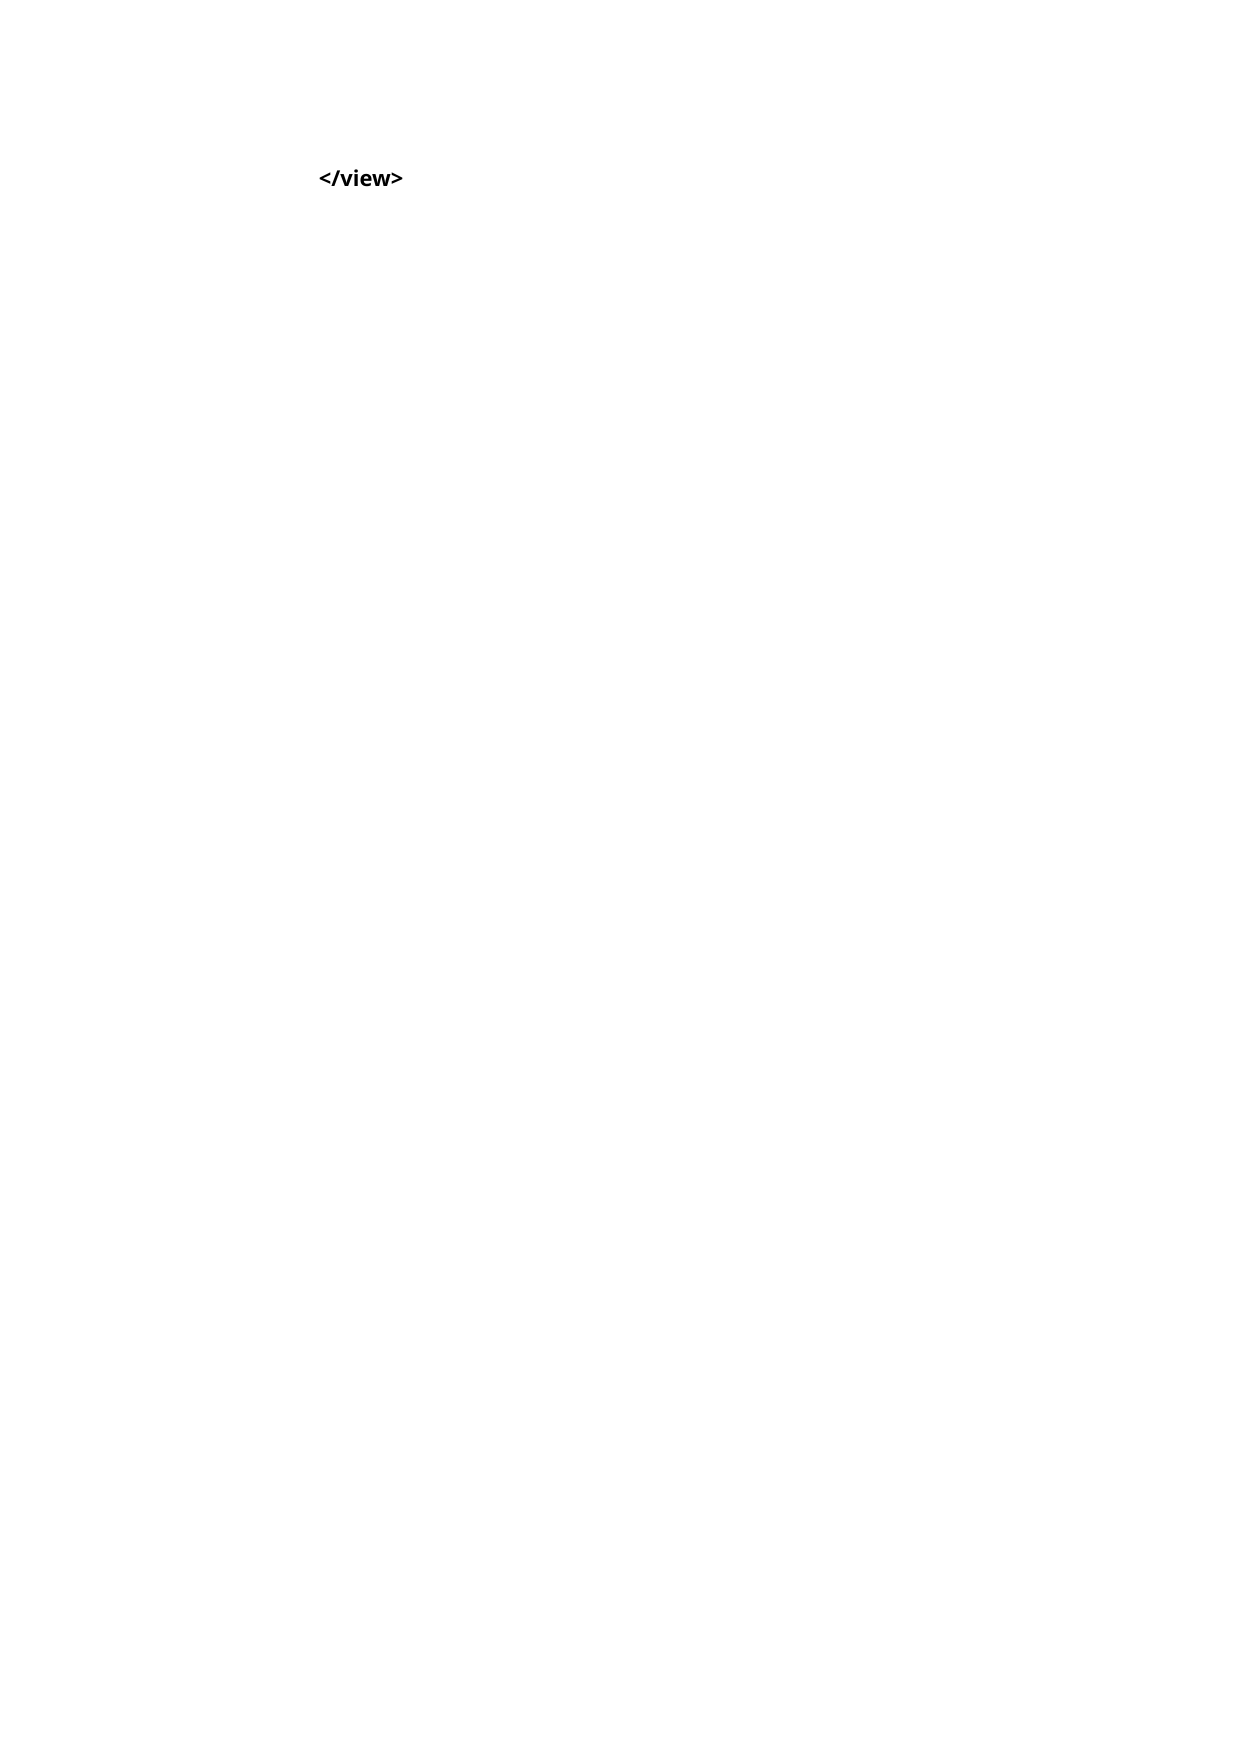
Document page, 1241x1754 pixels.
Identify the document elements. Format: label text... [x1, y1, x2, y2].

text </view> [187, 162, 1053, 194]
